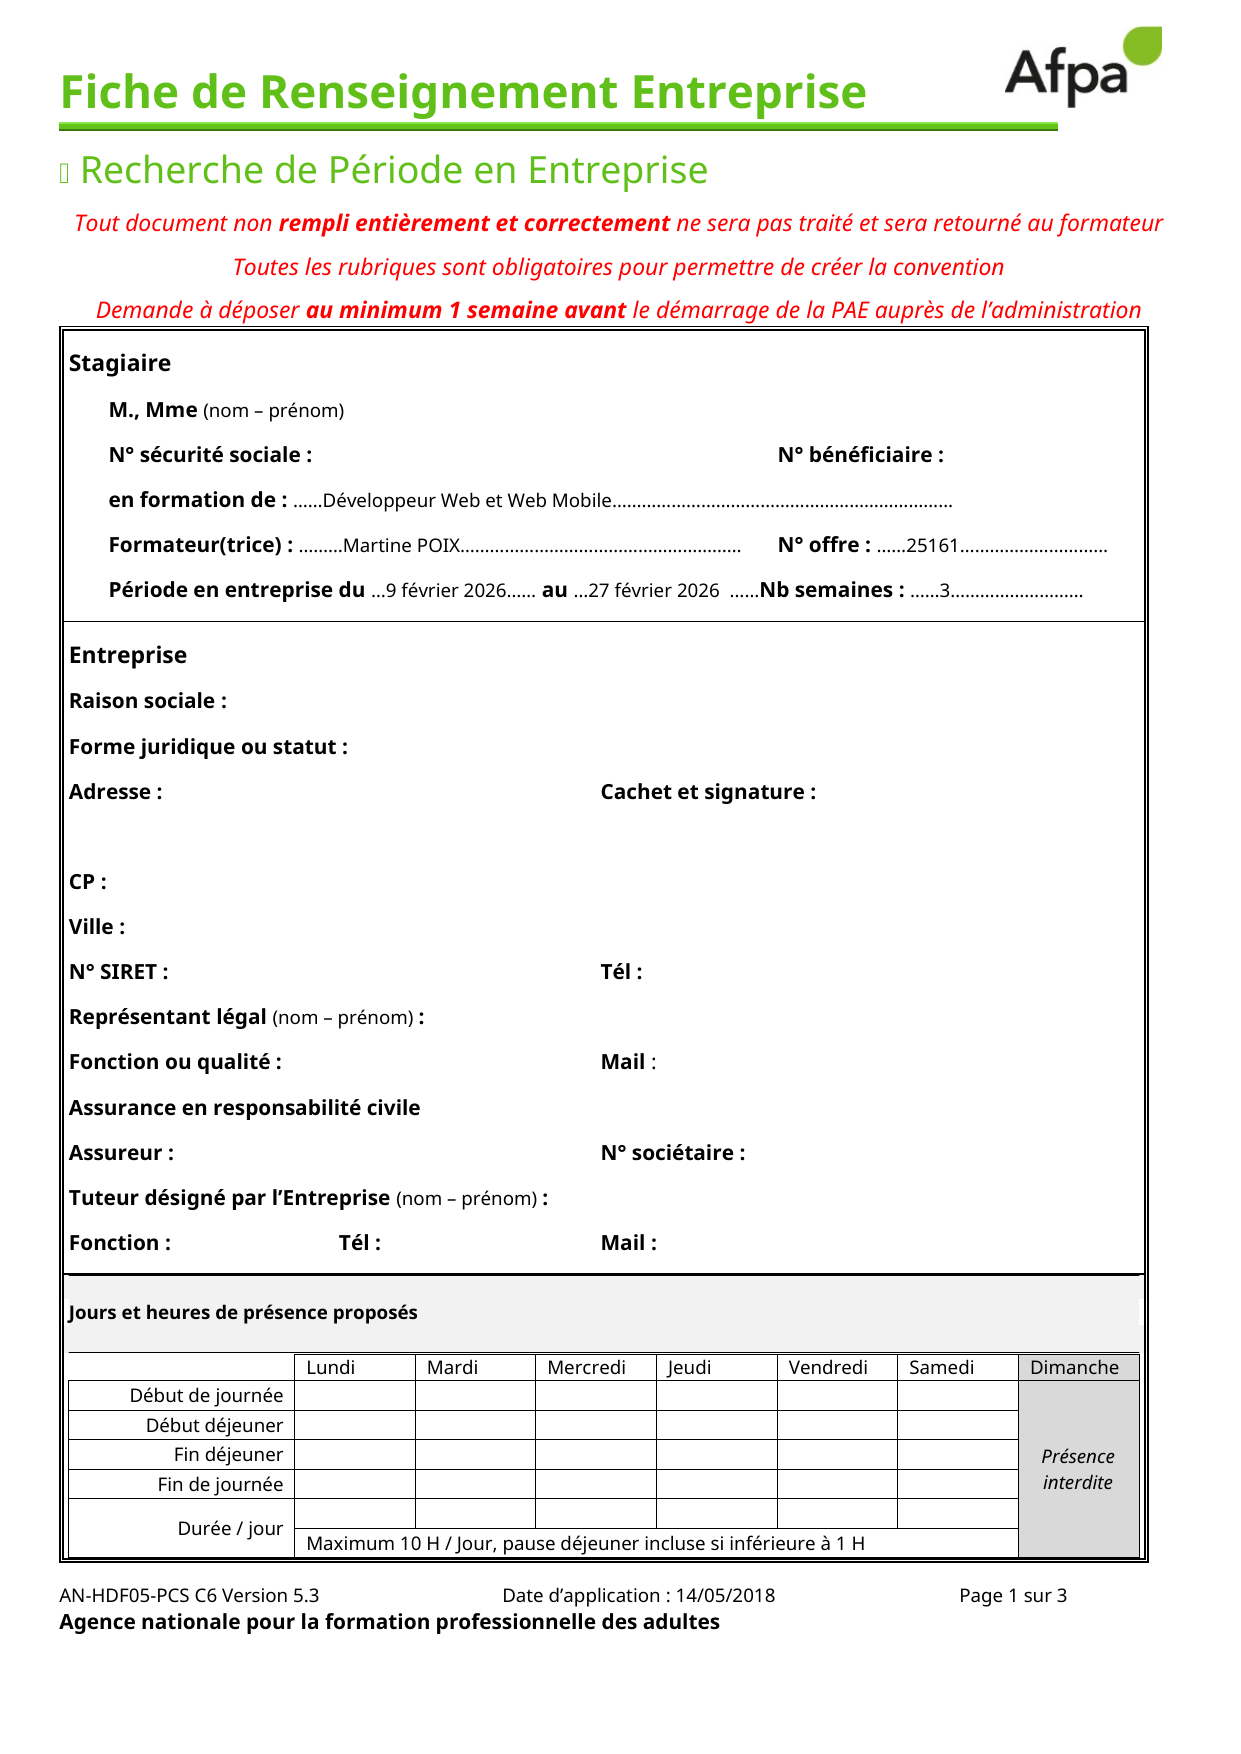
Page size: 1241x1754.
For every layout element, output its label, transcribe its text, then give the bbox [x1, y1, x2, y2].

text Fiche de Renseignement Entreprise [59, 59, 1058, 122]
table_cell Entreprise Raison sociale : Forme juridique ou statut : Adresse : Cachet et signature : CP : Ville : N° SIRET : Tél : Représentant légal (nom – prénom) : Fonction ou qualité : Mail : Assurance en responsabilité civile Assureur : N° sociétaire : Tuteur désigné par l’Entreprise (nom – prénom) : Fonction : Tél : Mail : [64, 622, 1144, 1273]
text Toutes les rubriques sont obligatoires pour permettre de créer la convention [59, 251, 1181, 282]
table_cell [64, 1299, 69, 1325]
picture [1004, 26, 1162, 108]
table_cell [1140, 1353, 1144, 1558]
table_cell Jours et heures de présence proposés Compléter le formulaire bis pour chaque semaine si les horaires varient au cours des semaines d'accueil. [64, 1353, 1139, 1558]
table_header Stagiaire M., Mme (nom – prénom) N° sécurité sociale : N° bénéficiaire : en formation de : ……Développeur Web et Web Mobile…………………………………………………………… Formateur(trice) : ………Martine POIX………………………………………………… N° offre : ……25161………………………… Période en entreprise du …9 février 2026…… au …27 février 2026 ……Nb semaines : ……3……………………… [64, 331, 1144, 621]
text Tout document non rempli entièrement et correctement ne sera pas traité et sera retourné au formateur [59, 207, 1181, 238]
text Recherche de Période en Entreprise [59, 143, 1181, 194]
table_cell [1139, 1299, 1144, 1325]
text Demande à déposer au minimum 1 semaine avant le démarrage de la PAE auprès de l’administration [59, 294, 1181, 326]
